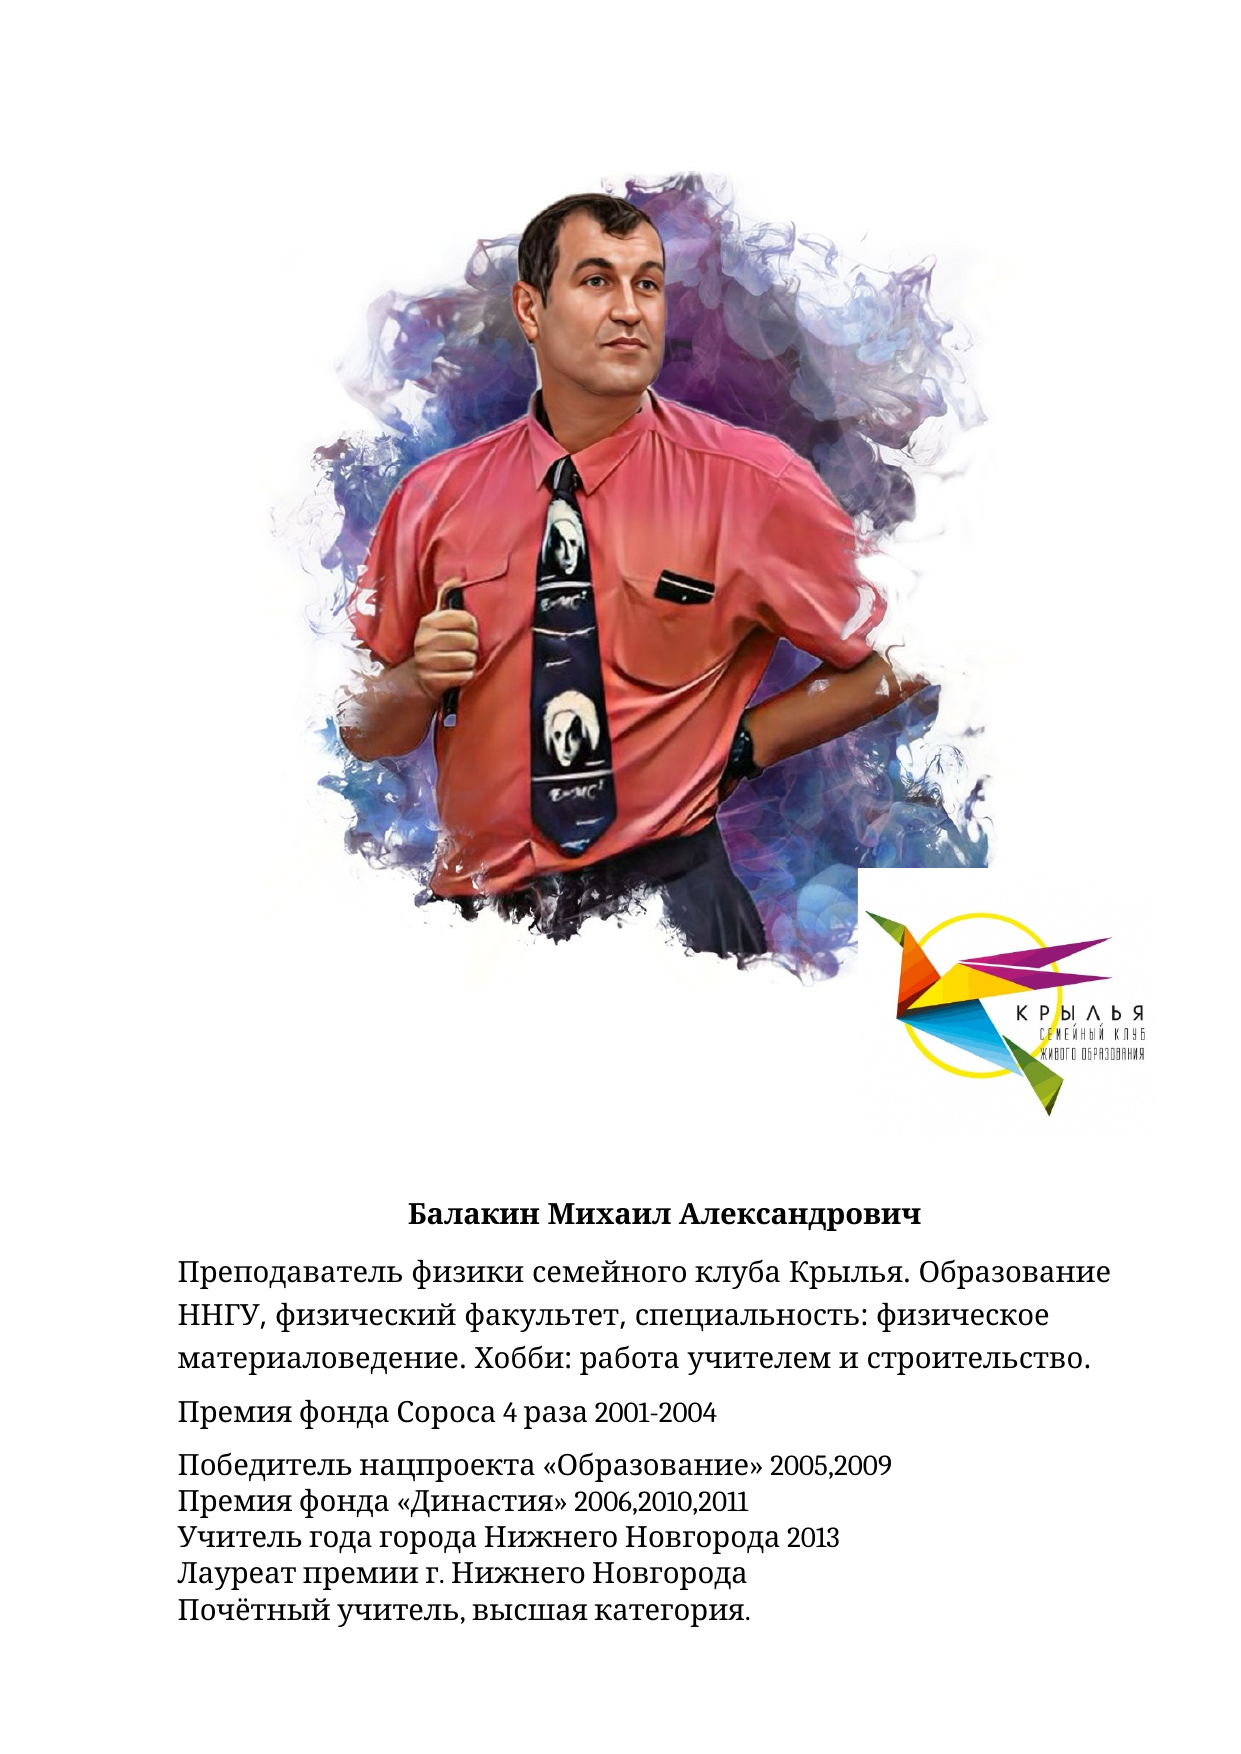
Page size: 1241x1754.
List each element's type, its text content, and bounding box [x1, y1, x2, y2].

text Премия фонда Сороса 4 раза 2001-2004 [177, 1396, 1152, 1430]
text Почётный учитель, высшая категория. [177, 1594, 1152, 1627]
text Победитель нацпроекта «Образование» 2005,2009 [177, 1449, 1152, 1483]
text Балакин Михаил Александрович [177, 1198, 1152, 1231]
text Премия фонда «Династия» 2006,2010,2011 [177, 1485, 1152, 1519]
picture [177, 118, 1157, 1141]
text Лауреат премии г. Нижнего Новгорода [177, 1558, 1152, 1591]
text Преподаватель физики семейного клуба Крылья. Образование ННГУ, физический факультет, специальность: физическое материаловедение. Хобби: работа учителем и строительство. [177, 1251, 1152, 1377]
text Учитель года города Нижнего Новгорода 2013 [177, 1521, 1152, 1555]
